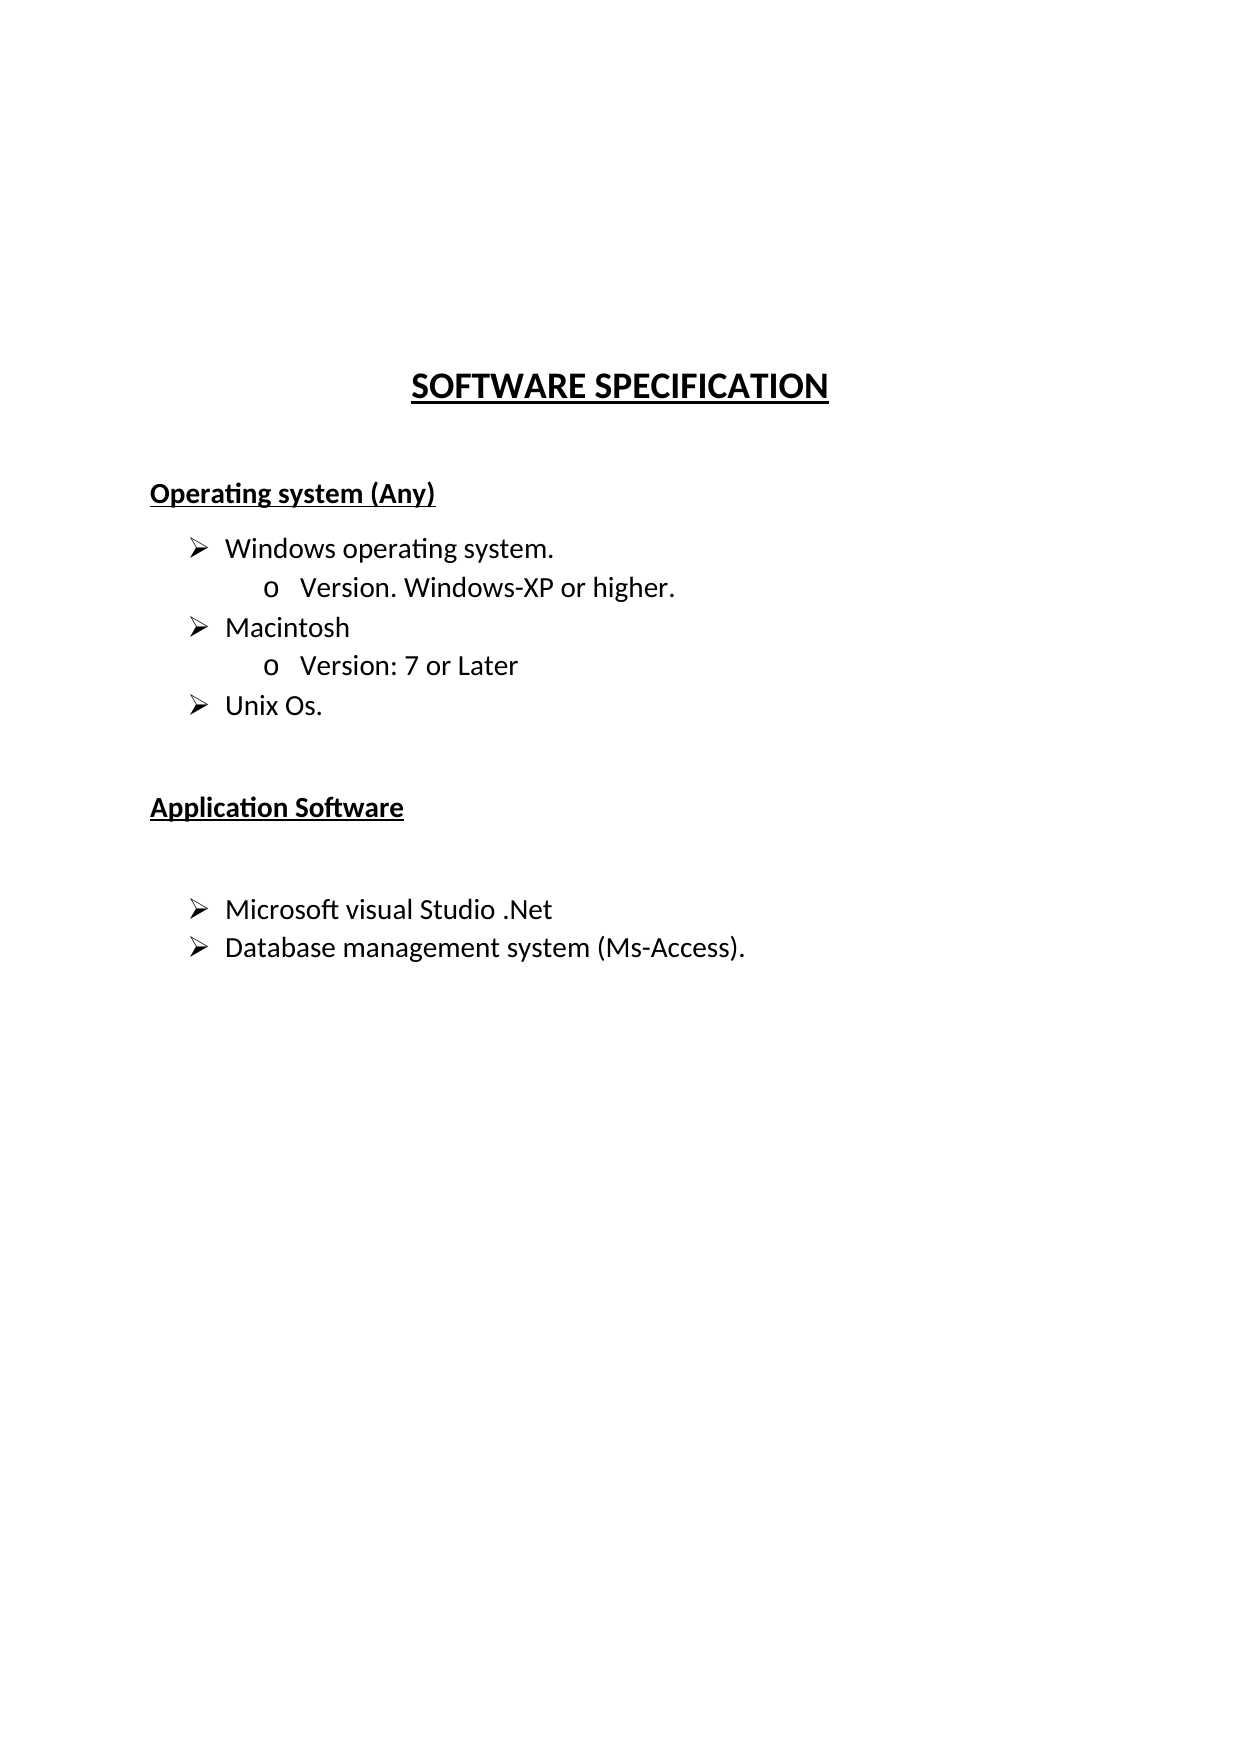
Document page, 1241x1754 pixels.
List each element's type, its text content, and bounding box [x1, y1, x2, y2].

list Version. Windows-XP or higher. [262, 569, 1090, 606]
list Version: 7 or Later [262, 647, 1090, 684]
list Microsoft visual Studio .Net [187, 891, 1090, 927]
text Operating system (Any) [150, 475, 1090, 511]
list Unix Os. [187, 687, 1090, 723]
text SOFTWARE SPECIFICATION [150, 362, 1090, 408]
list Database management system (Ms-Access). [187, 929, 1090, 965]
list Macintosh [187, 609, 1090, 644]
list Windows operating system. [187, 530, 1090, 566]
text Application Software [150, 789, 1090, 825]
